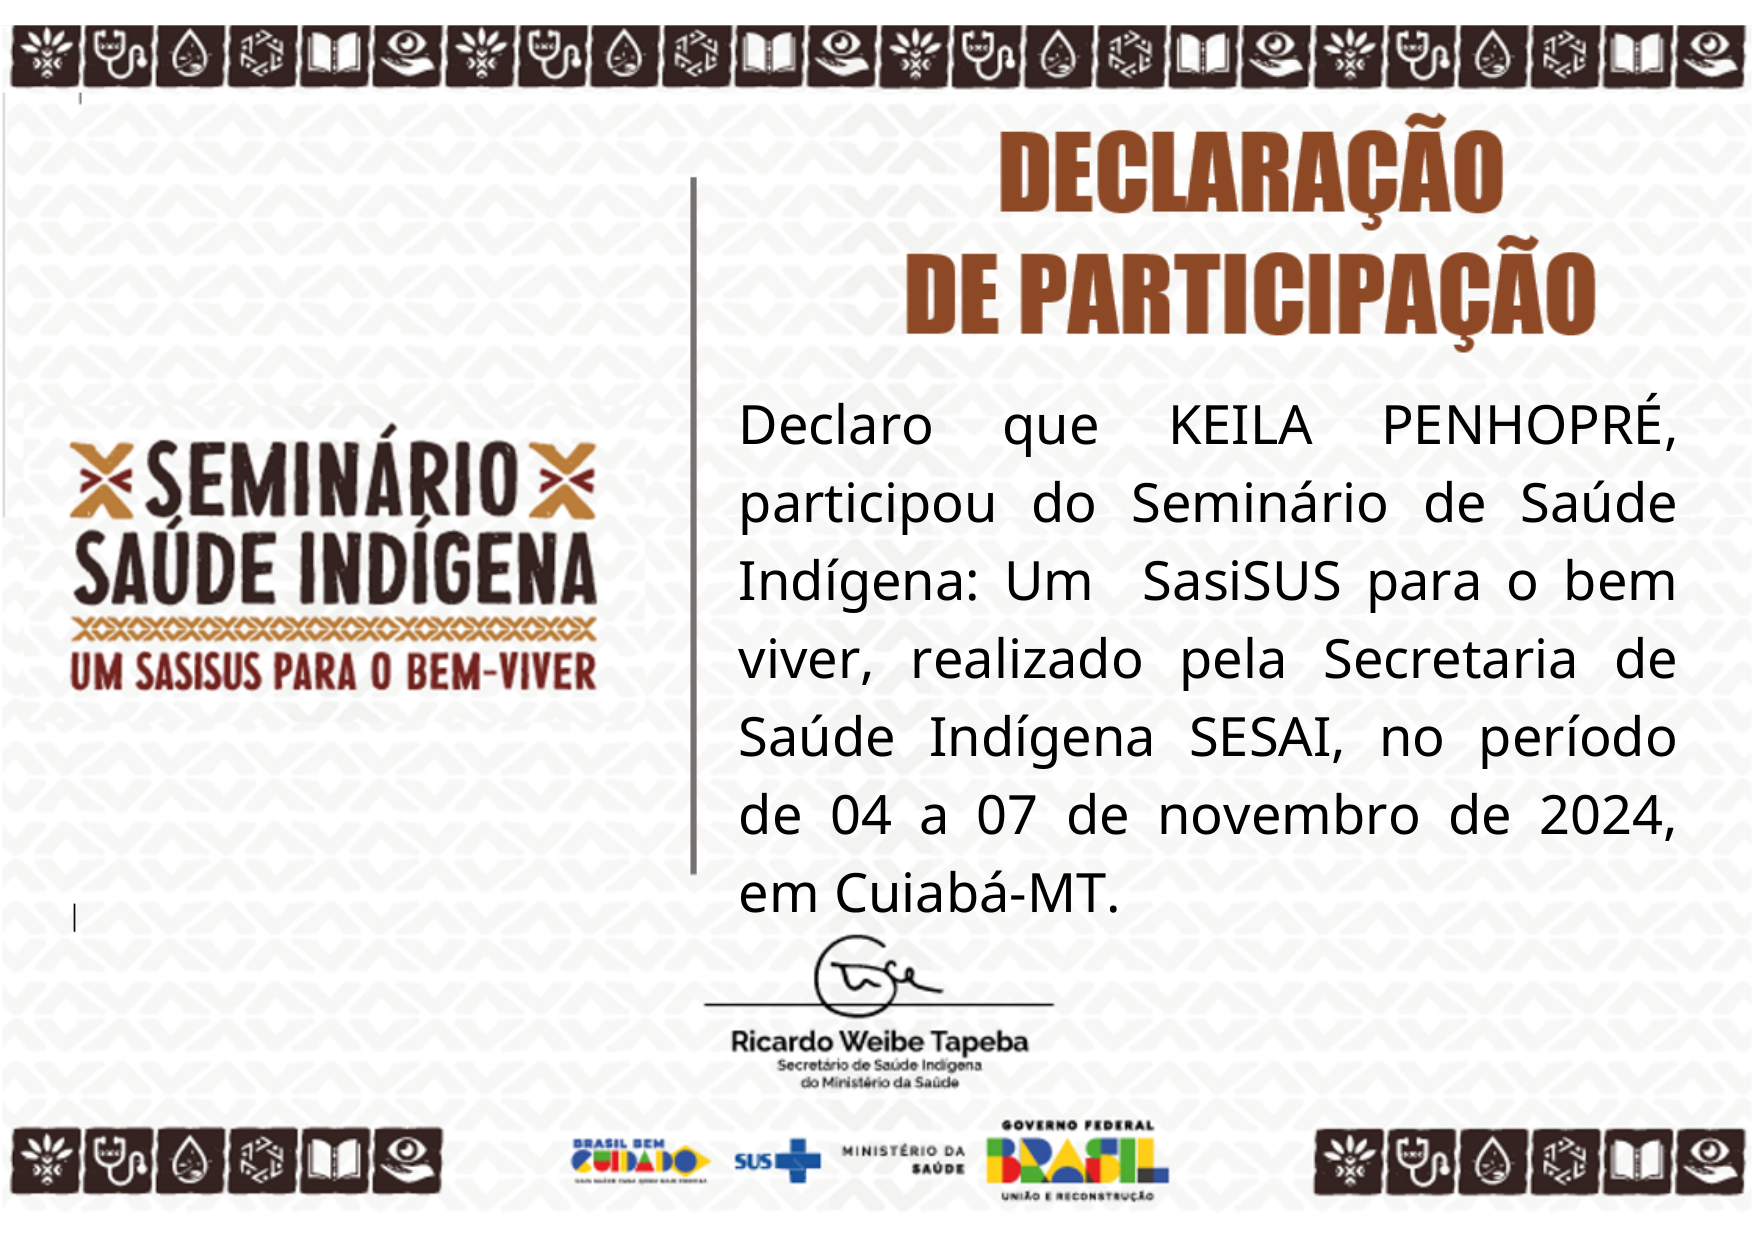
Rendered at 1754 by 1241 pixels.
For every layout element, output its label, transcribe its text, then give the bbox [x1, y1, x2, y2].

picture [2, 25, 1752, 1214]
text Declaro que KEILA PENHOPRÉ, participou do Seminário de Saúde Indígena: Um SasiSUS para o bem viver, realizado pela Secretaria de Saúde Indígena SESAI, no período de 04 a 07 de novembro de 2024, em Cuiabá-MT. [739, 386, 1679, 929]
